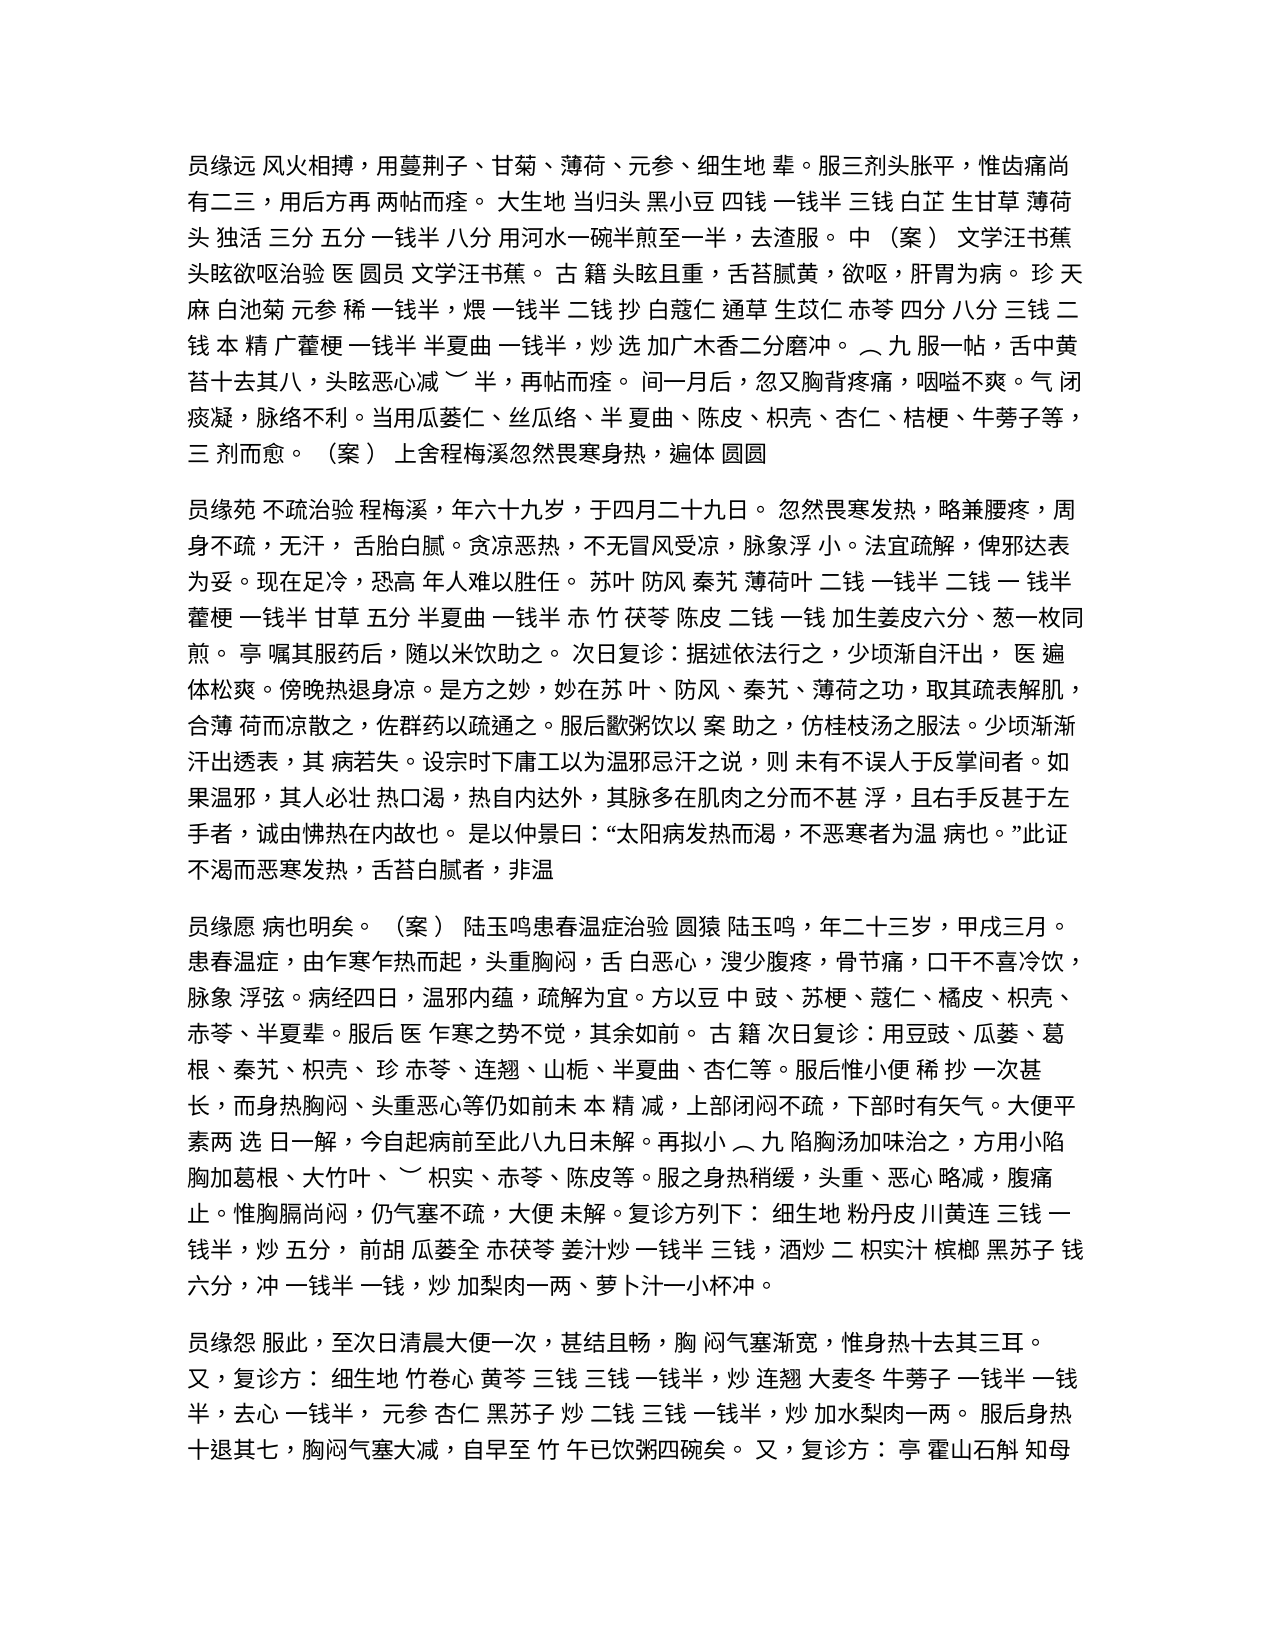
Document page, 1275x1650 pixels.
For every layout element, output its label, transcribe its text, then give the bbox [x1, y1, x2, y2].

text 员缘苑 不疏治验 程梅溪，年六十九岁，于四月二十九日。 忽然畏寒发热，略兼腰疼，周身不疏，无汗， 舌胎白腻。贪凉恶热，不无冒风受凉，脉象浮 小。法宜疏解，俾邪达表为妥。现在足冷，恐高 年人难以胜任。 苏叶 防风 秦艽 薄荷叶 二钱 一钱半 二钱 一 钱半 藿梗 一钱半 甘草 五分 半夏曲 一钱半 赤 竹 茯苓 陈皮 二钱 一钱 加生姜皮六分、葱一枚同煎。 亭 嘱其服药后，随以米饮助之。 次日复诊：据述依法行之，少顷渐自汗出， 医 遍体松爽。傍晚热退身凉。是方之妙，妙在苏 叶、防风、秦艽、薄荷之功，取其疏表解肌，合薄 荷而凉散之，佐群药以疏通之。服后歠粥饮以 案 助之，仿桂枝汤之服法。少顷渐渐汗出透表，其 病若失。设宗时下庸工以为温邪忌汗之说，则 未有不误人于反掌间者。如果温邪，其人必壮 热口渴，热自内达外，其脉多在肌肉之分而不甚 浮，且右手反甚于左手者，诚由怫热在内故也。 是以仲景曰：“太阳病发热而渴，不恶寒者为温 病也。”此证不渴而恶寒发热，舌苔白腻者，非温 [187, 494, 1087, 885]
text 员缘远 风火相搏，用蔓荆子、甘菊、薄荷、元参、细生地 辈。服三剂头胀平，惟齿痛尚有二三，用后方再 两帖而痊。 大生地 当归头 黑小豆 四钱 一钱半 三钱 白芷 生甘草 薄荷头 独活 三分 五分 一钱半 八分 用河水一碗半煎至一半，去渣服。 中 （案 ） 文学汪书蕉头眩欲呕治验 医 圆员 文学汪书蕉。 古 籍 头眩且重，舌苔腻黄，欲呕，肝胃为病。 珍 天麻 白池菊 元参 稀 一钱半，煨 一钱半 二钱 抄 白蔻仁 通草 生苡仁 赤苓 四分 八分 三钱 二钱 本 精 广藿梗 一钱半 半夏曲 一钱半，炒 选 加广木香二分磨冲。 ︵ 九 服一帖，舌中黄苔十去其八，头眩恶心减 ︶ 半，再帖而痊。 间一月后，忽又胸背疼痛，咽嗌不爽。气 闭痰凝，脉络不利。当用瓜蒌仁、丝瓜络、半 夏曲、陈皮、枳壳、杏仁、桔梗、牛蒡子等，三 剂而愈。 （案 ） 上舍程梅溪忽然畏寒身热，遍体 圆圆 [187, 150, 1087, 469]
text 员缘愿 病也明矣。 （案 ） 陆玉鸣患春温症治验 圆猿 陆玉鸣，年二十三岁，甲戌三月。 患春温症，由乍寒乍热而起，头重胸闷，舌 白恶心，溲少腹疼，骨节痛，口干不喜冷饮，脉象 浮弦。病经四日，温邪内蕴，疏解为宜。方以豆 中 豉、苏梗、蔻仁、橘皮、枳壳、赤苓、半夏辈。服后 医 乍寒之势不觉，其余如前。 古 籍 次日复诊：用豆豉、瓜蒌、葛根、秦艽、枳壳、 珍 赤苓、连翘、山栀、半夏曲、杏仁等。服后惟小便 稀 抄 一次甚长，而身热胸闷、头重恶心等仍如前未 本 精 减，上部闭闷不疏，下部时有矢气。大便平素两 选 日一解，今自起病前至此八九日未解。再拟小 ︵ 九 陷胸汤加味治之，方用小陷胸加葛根、大竹叶、 ︶ 枳实、赤苓、陈皮等。服之身热稍缓，头重、恶心 略减，腹痛止。惟胸膈尚闷，仍气塞不疏，大便 未解。复诊方列下： 细生地 粉丹皮 川黄连 三钱 一钱半，炒 五分， 前胡 瓜蒌全 赤茯苓 姜汁炒 一钱半 三钱，酒炒 二 枳实汁 槟榔 黑苏子 钱 六分，冲 一钱半 一钱，炒 加梨肉一两、萝卜汁一小杯冲。 [187, 910, 1087, 1301]
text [187, 1327, 1087, 1466]
